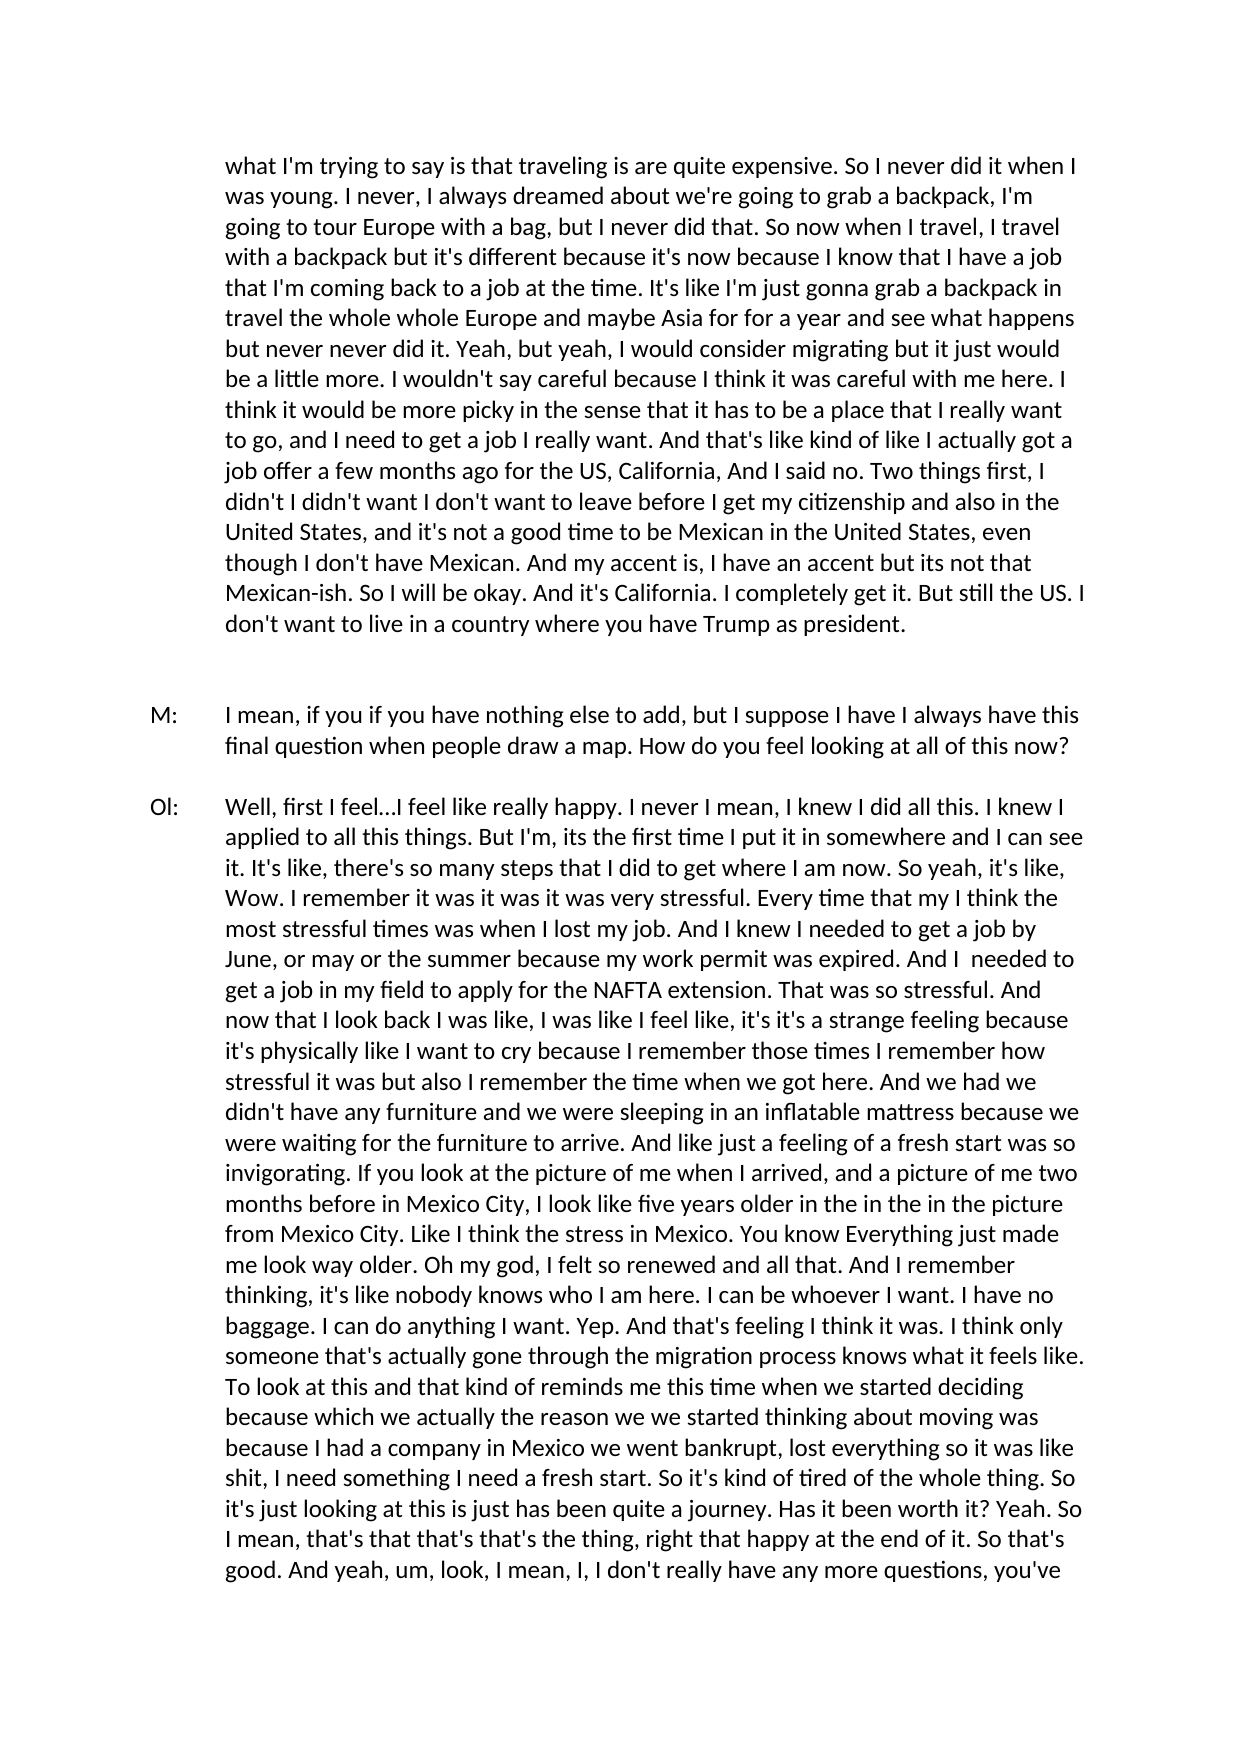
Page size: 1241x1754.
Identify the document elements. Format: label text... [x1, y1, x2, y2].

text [150, 150, 1090, 638]
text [150, 791, 1090, 1584]
text M: I mean, if you if you have nothing else to add, but I suppose I have I always have this final question when people draw a map. How do you feel looking at all of this now? [150, 699, 1090, 760]
